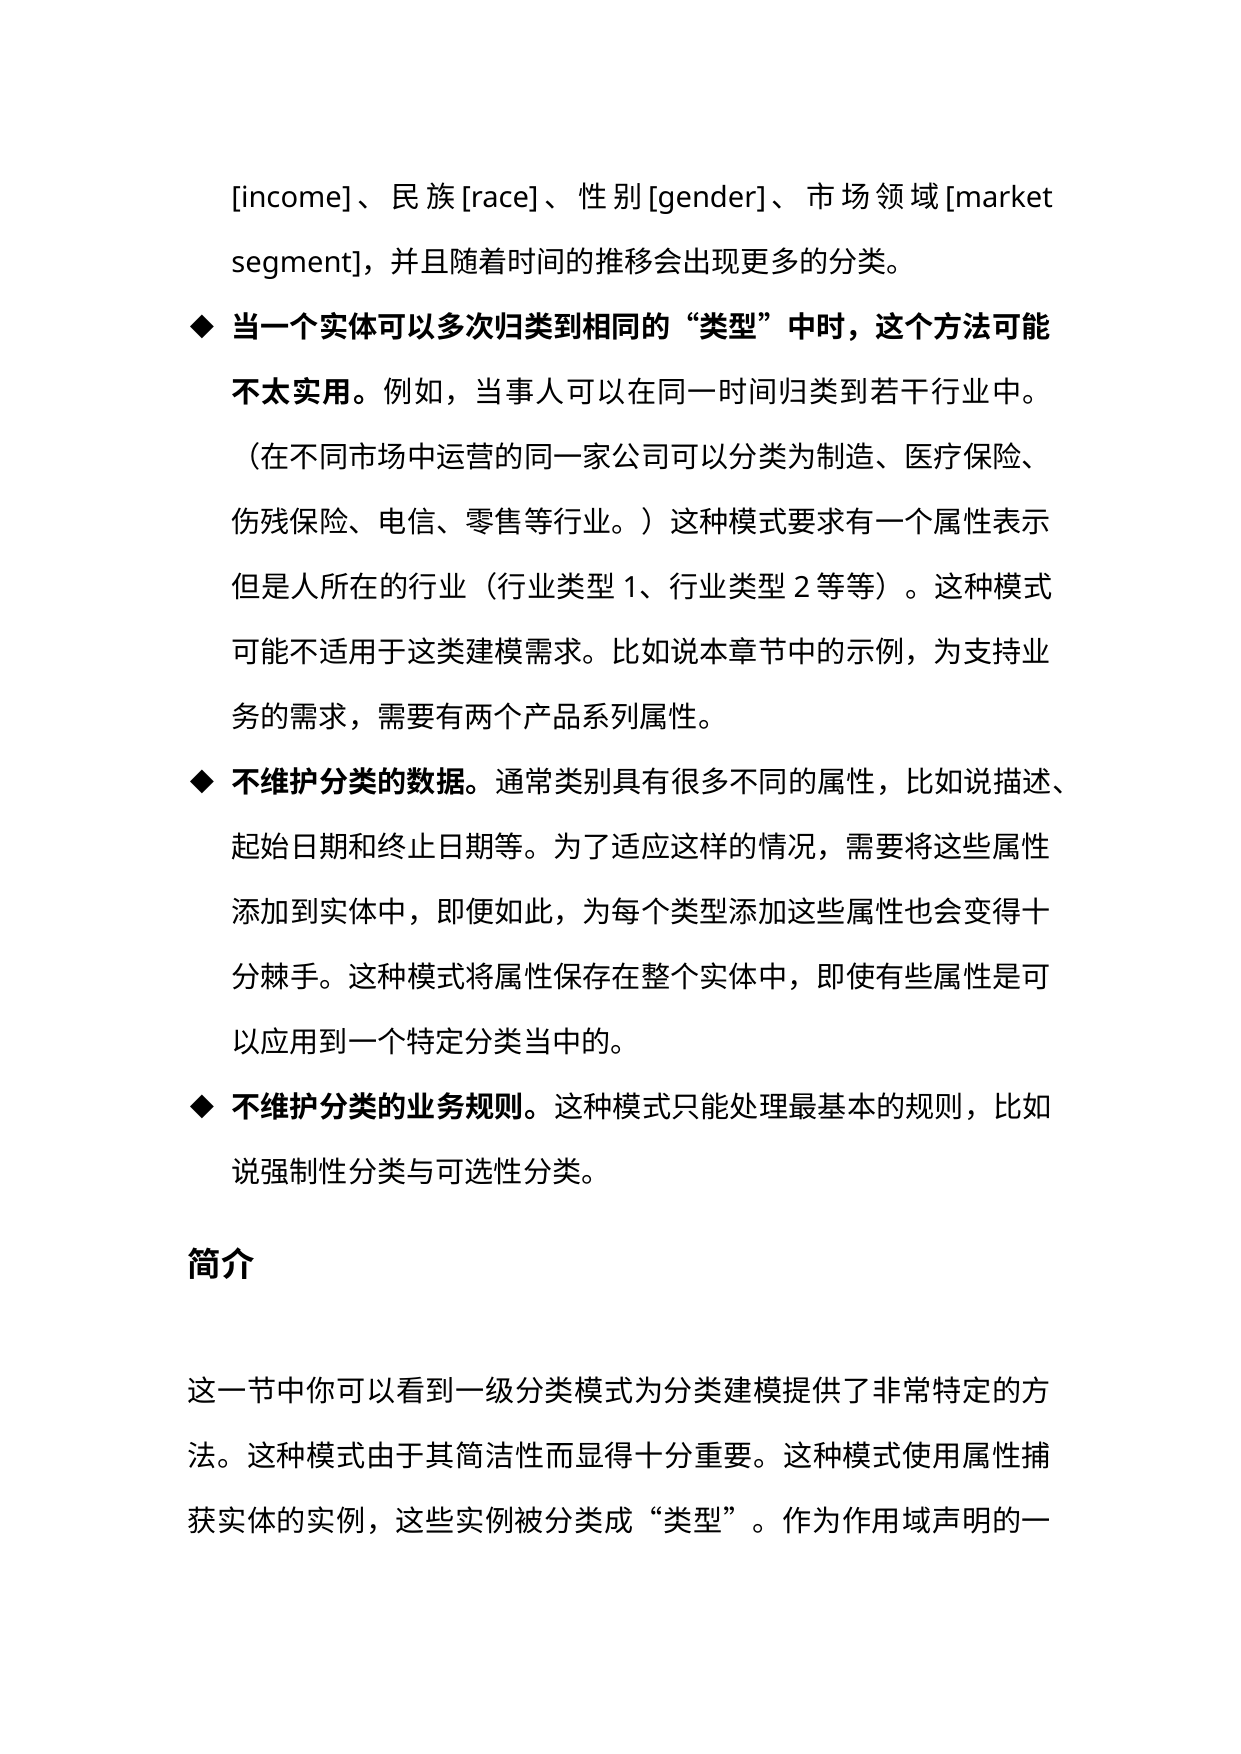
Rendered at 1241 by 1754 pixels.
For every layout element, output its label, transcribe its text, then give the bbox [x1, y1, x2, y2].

list 当一个实体可以多次归类到相同的“类型”中时，这个方法可能不太实用。例如，当事人可以在同一时间归类到若干行业中。（在不同市场中运营的同一家公司可以分类为制造、医疗保险、伤残保险、电信、零售等行业。）这种模式要求有一个属性表示但是人所在的行业（行业类型1、行业类型2等等）。这种模式可能不适用于这类建模需求。比如说本章节中的示例，为支持业务的需求，需要有两个产品系列属性。 [187, 292, 1053, 747]
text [187, 1356, 1053, 1551]
list 不维护分类的业务规则。这种模式只能处理最基本的规则，比如说强制性分类与可选性分类。 [187, 1072, 1053, 1202]
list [187, 162, 1053, 292]
list 不维护分类的数据。通常类别具有很多不同的属性，比如说描述、起始日期和终止日期等。为了适应这样的情况，需要将这些属性添加到实体中，即便如此，为每个类型添加这些属性也会变得十分棘手。这种模式将属性保存在整个实体中，即使有些属性是可以应用到一个特定分类当中的。 [187, 747, 1053, 1072]
subtitle 简介 [187, 1229, 1053, 1294]
